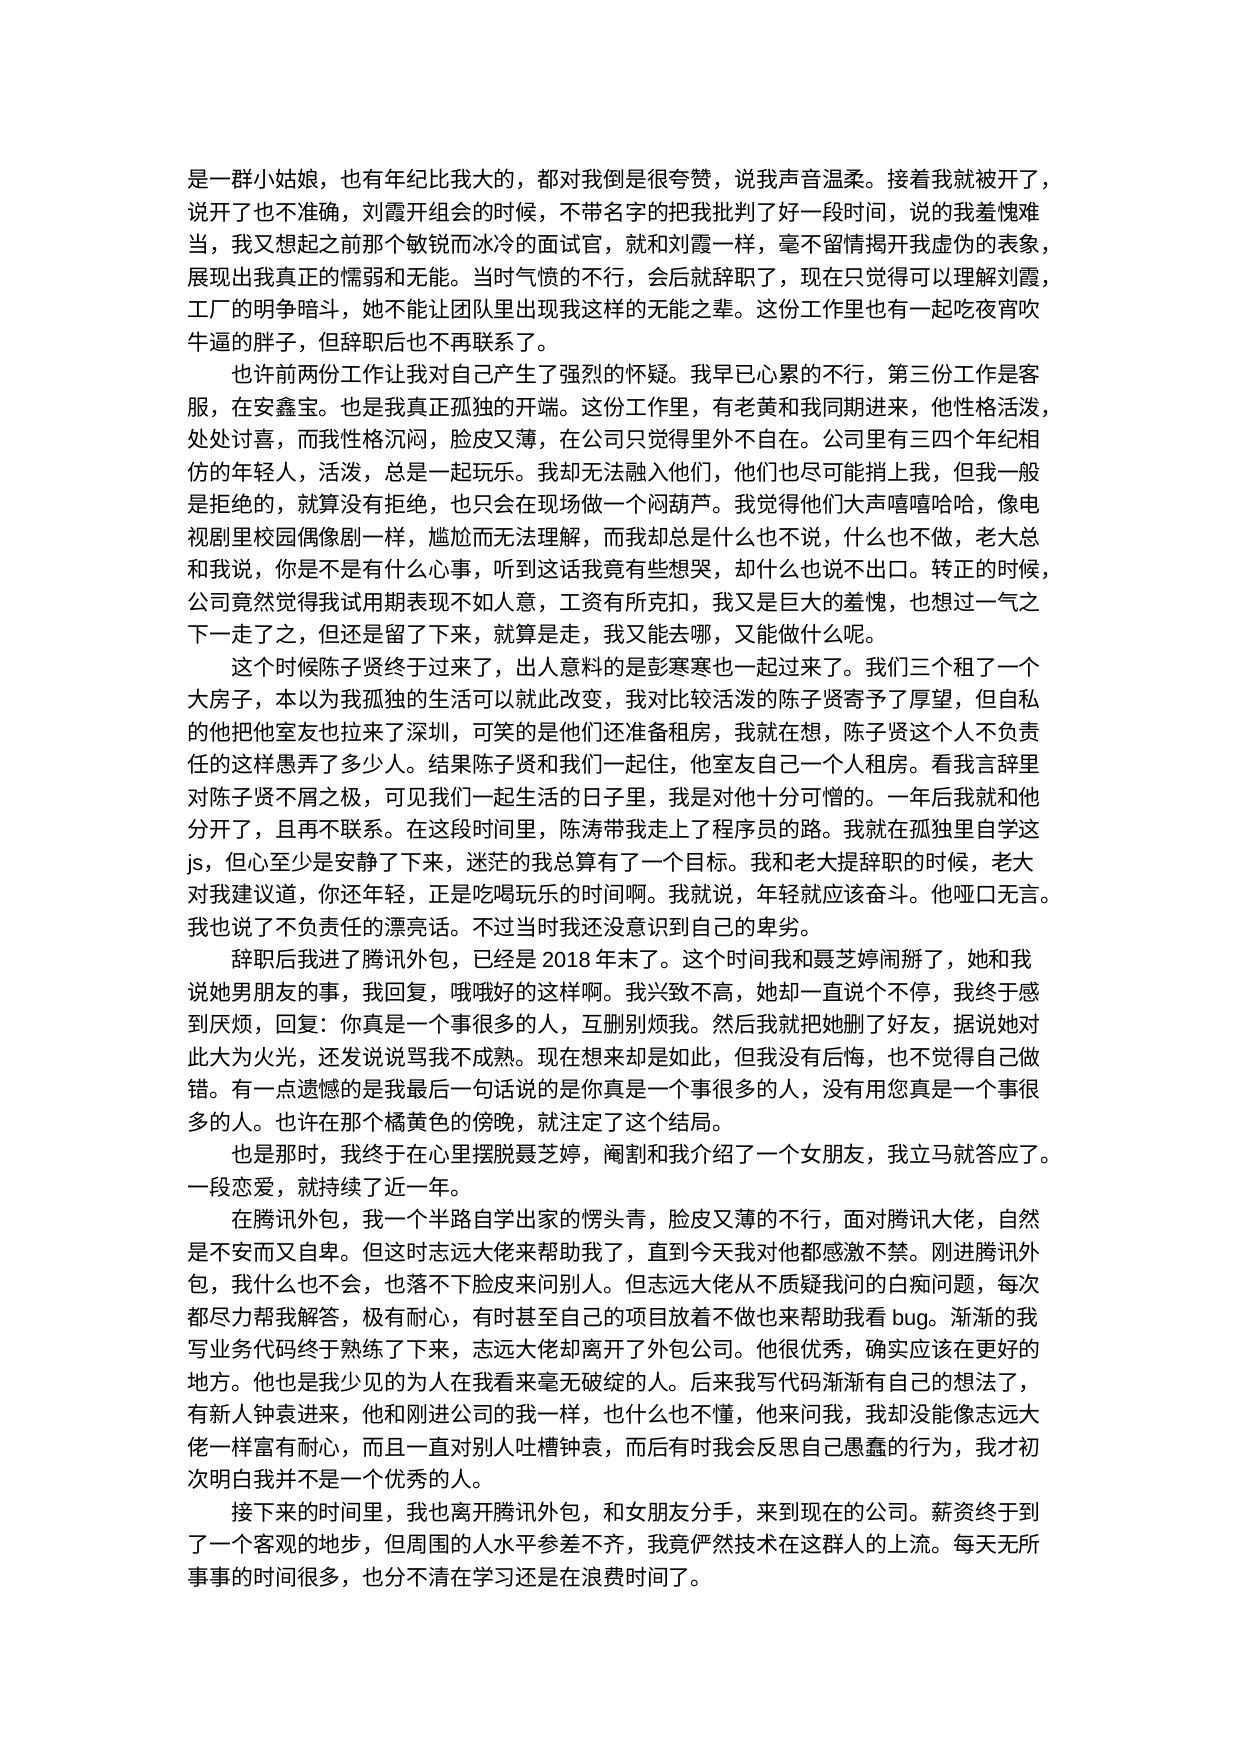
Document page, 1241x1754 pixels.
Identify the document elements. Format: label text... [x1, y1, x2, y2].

text 在腾讯外包，我一个半路自学出家的愣头青，脸皮又薄的不行，面对腾讯大佬，自然是不安而又自卑。但这时志远大佬来帮助我了，直到今天我对他都感激不禁。刚进腾讯外包，我什么也不会，也落不下脸皮来问别人。但志远大佬从不质疑我问的白痴问题，每次都尽力帮我解答，极有耐心，有时甚至自己的项目放着不做也来帮助我看bug。渐渐的我写业务代码终于熟练了下来，志远大佬却离开了外包公司。他很优秀，确实应该在更好的地方。他也是我少见的为人在我看来毫无破绽的人。后来我写代码渐渐有自己的想法了，有新人钟袁进来，他和刚进公司的我一样，也什么也不懂，他来问我，我却没能像志远大佬一样富有耐心，而且一直对别人吐槽钟袁，而后有时我会反思自己愚蠢的行为，我才初次明白我并不是一个优秀的人。 [187, 1202, 1053, 1494]
text 也是那时，我终于在心里摆脱聂芝婷，阉割和我介绍了一个女朋友，我立马就答应了。一段恋爱，就持续了近一年。 [187, 1137, 1053, 1202]
text 也许前两份工作让我对自己产生了强烈的怀疑。我早已心累的不行，第三份工作是客服，在安鑫宝。也是我真正孤独的开端。这份工作里，有老黄和我同期进来，他性格活泼，处处讨喜，而我性格沉闷，脸皮又薄，在公司只觉得里外不自在。公司里有三四个年纪相仿的年轻人，活泼，总是一起玩乐。我却无法融入他们，他们也尽可能捎上我，但我一般是拒绝的，就算没有拒绝，也只会在现场做一个闷葫芦。我觉得他们大声嘻嘻哈哈，像电视剧里校园偶像剧一样，尴尬而无法理解，而我却总是什么也不说，什么也不做，老大总和我说，你是不是有什么心事，听到这话我竟有些想哭，却什么也说不出口。转正的时候，公司竟然觉得我试用期表现不如人意，工资有所克扣，我又是巨大的羞愧，也想过一气之下一走了之，但还是留了下来，就算是走，我又能去哪，又能做什么呢。 [187, 357, 1053, 649]
text 辞职后我进了腾讯外包，已经是2018年末了。这个时间我和聂芝婷闹掰了，她和我说她男朋友的事，我回复，哦哦好的这样啊。我兴致不高，她却一直说个不停，我终于感到厌烦，回复：你真是一个事很多的人，互删别烦我。然后我就把她删了好友，据说她对此大为火光，还发说说骂我不成熟。现在想来却是如此，但我没有后悔，也不觉得自己做错。有一点遗憾的是我最后一句话说的是你真是一个事很多的人，没有用您真是一个事很多的人。也许在那个橘黄色的傍晚，就注定了这个结局。 [187, 942, 1053, 1137]
text 接下来的时间里，我也离开腾讯外包，和女朋友分手，来到现在的公司。薪资终于到了一个客观的地步，但周围的人水平参差不齐，我竟俨然技术在这群人的上流。每天无所事事的时间很多，也分不清在学习还是在浪费时间了。 [187, 1494, 1053, 1592]
text 这个时候陈子贤终于过来了，出人意料的是彭寒寒也一起过来了。我们三个租了一个大房子，本以为我孤独的生活可以就此改变，我对比较活泼的陈子贤寄予了厚望，但自私的他把他室友也拉来了深圳，可笑的是他们还准备租房，我就在想，陈子贤这个人不负责任的这样愚弄了多少人。结果陈子贤和我们一起住，他室友自己一个人租房。看我言辞里对陈子贤不屑之极，可见我们一起生活的日子里，我是对他十分可憎的。一年后我就和他分开了，且再不联系。在这段时间里，陈涛带我走上了程序员的路。我就在孤独里自学这js，但心至少是安静了下来，迷茫的我总算有了一个目标。我和老大提辞职的时候，老大对我建议道，你还年轻，正是吃喝玩乐的时间啊。我就说，年轻就应该奋斗。他哑口无言。我也说了不负责任的漂亮话。不过当时我还没意识到自己的卑劣。 [187, 649, 1053, 942]
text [187, 162, 1053, 357]
